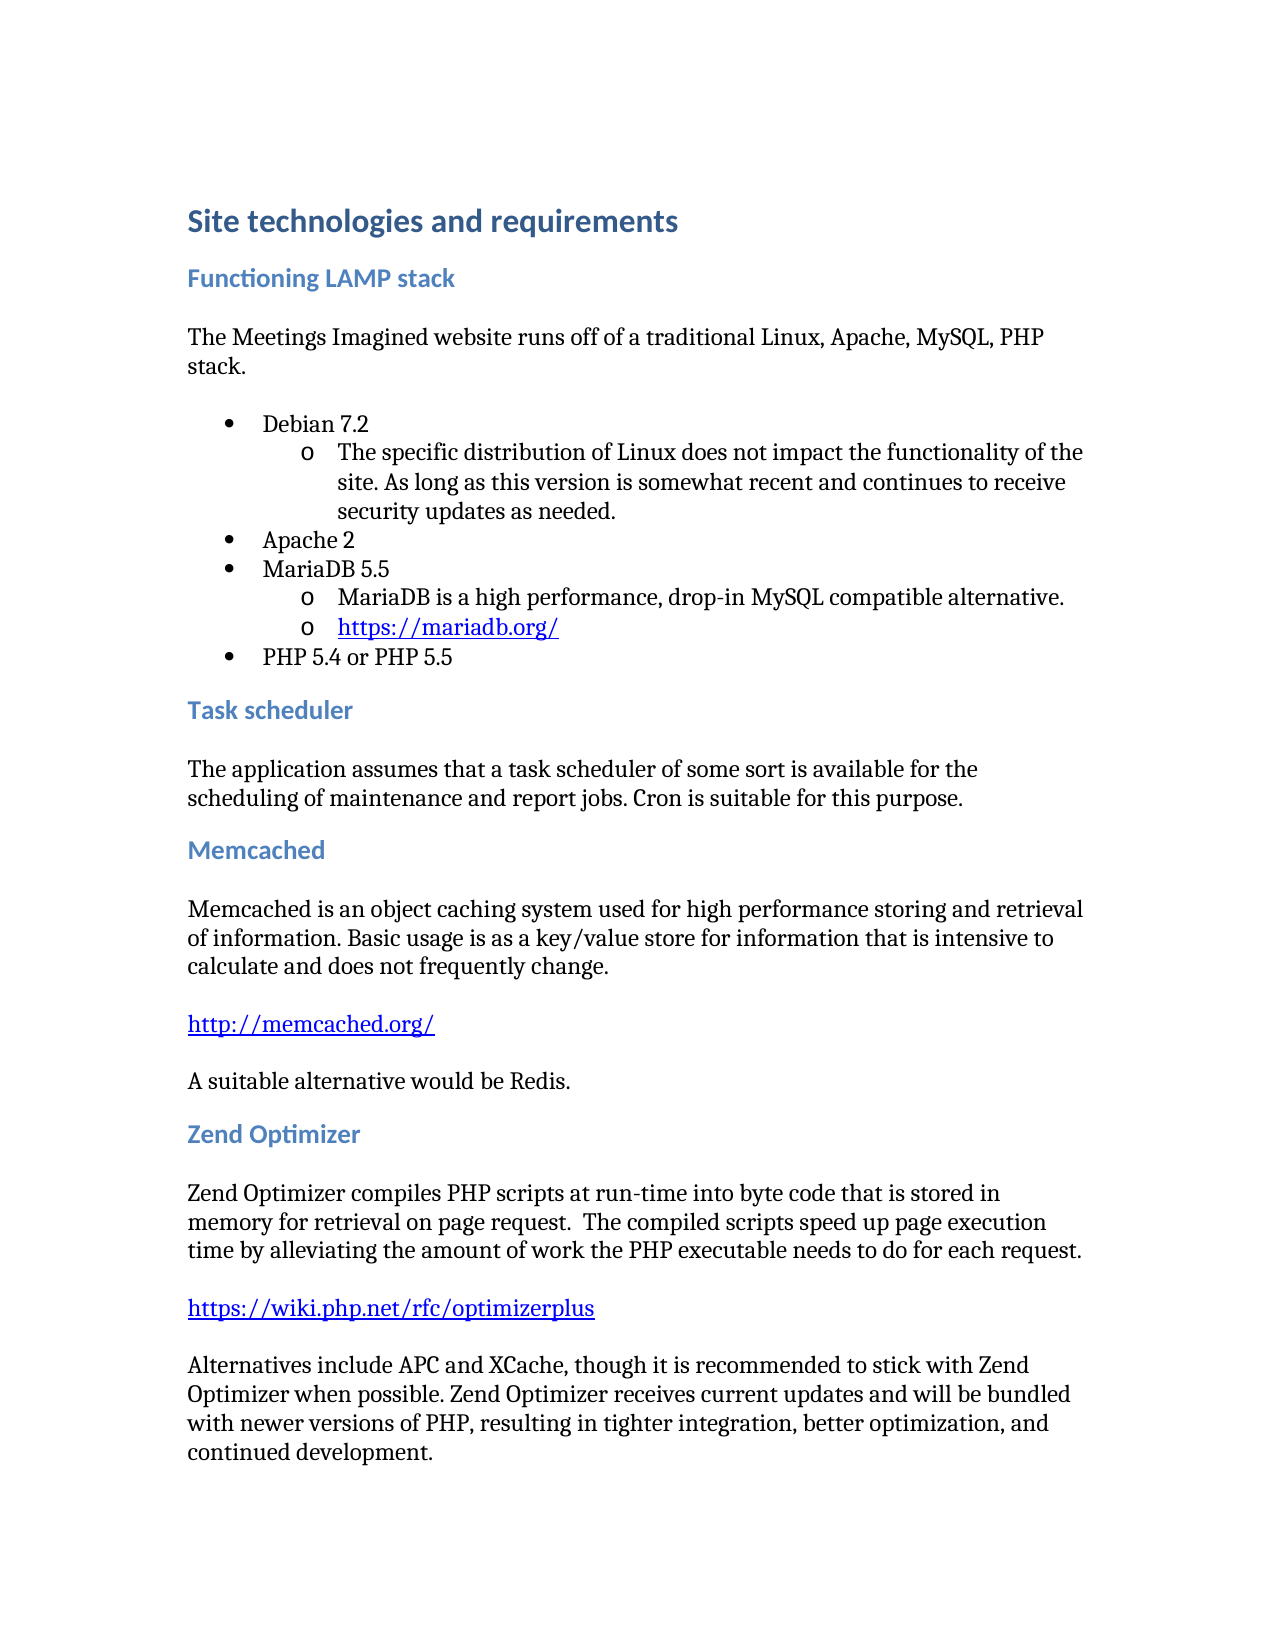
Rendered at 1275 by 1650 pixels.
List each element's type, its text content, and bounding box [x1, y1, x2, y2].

text The application assumes that a task scheduler of some sort is available for the scheduling of maintenance and report jobs. Cron is suitable for this purpose. [187, 755, 1087, 812]
list MariaDB 5.5 [225, 554, 1087, 583]
subtitle Task scheduler [187, 693, 1087, 726]
subtitle Site technologies and requirements [187, 200, 1087, 241]
text Zend Optimizer compiles PHP scripts at run-time into byte code that is stored in memory for retrieval on page request. The compiled scripts speed up page execution time by alleviating the amount of work the PHP executable needs to do for each request. [187, 1179, 1087, 1265]
text https://wiki.php.net/rfc/optimizerplus [187, 1294, 1087, 1322]
text The Meetings Imagined website runs off of a traditional Linux, Apache, MySQL, PHP stack. [187, 323, 1087, 381]
list Debian 7.2 [225, 409, 1087, 438]
subtitle Memcached [187, 833, 1087, 866]
list The specific distribution of Linux does not impact the functionality of the site. As long as this version is somewhat recent and continues to receive security updates as needed. [300, 438, 1087, 526]
text A suitable alternative would be Redis. [187, 1067, 1087, 1096]
list https://mariadb.org/ [300, 613, 1087, 643]
text http://memcached.org/ [187, 1010, 1087, 1038]
subtitle Zend Optimizer [187, 1117, 1087, 1150]
list MariaDB is a high performance, drop-in MySQL compatible alternative. [300, 583, 1087, 613]
list PHP 5.4 or PHP 5.5 [225, 643, 1087, 672]
list Apache 2 [225, 526, 1087, 554]
text Alternatives include APC and XCache, though it is recommended to stick with Zend Optimizer when possible. Zend Optimizer receives current updates and will be bundled with newer versions of PHP, resulting in tighter integration, better optimization, and continued development. [187, 1351, 1087, 1466]
subtitle Functioning LAMP stack [187, 262, 1087, 294]
text Memcached is an object caching system used for high performance storing and retrieval of information. Basic usage is as a key/value store for information that is intensive to calculate and does not frequently change. [187, 895, 1087, 981]
